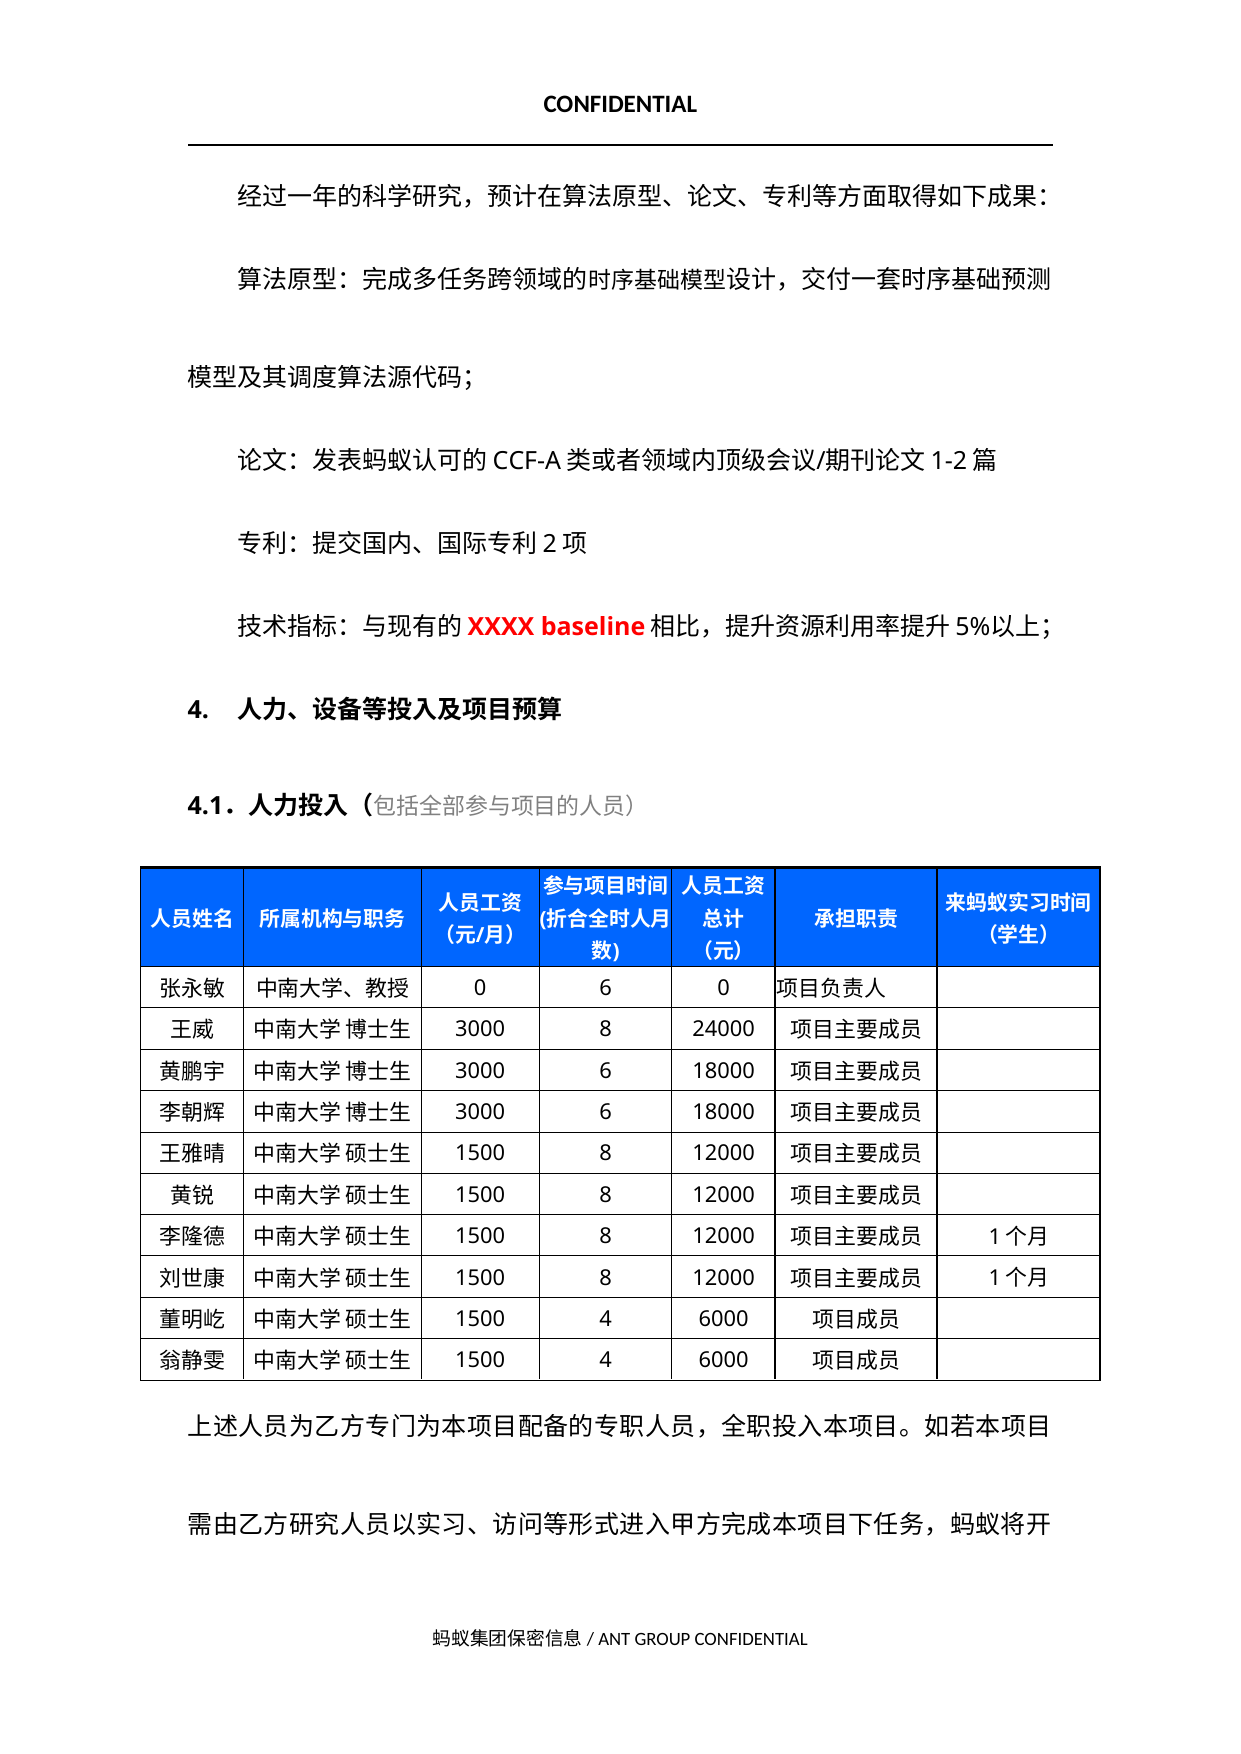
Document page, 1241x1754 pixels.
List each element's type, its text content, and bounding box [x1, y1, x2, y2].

table_cell [938, 1298, 1099, 1338]
table_cell 6 [540, 1050, 671, 1090]
table_cell 中南大学 硕士生 [244, 1339, 421, 1379]
table_cell 18000 [672, 1091, 774, 1131]
table_cell 1500 [422, 1174, 539, 1214]
table_cell 王威 [141, 1008, 243, 1049]
text 论文：发表蚂蚁认可的CCF-A类或者领域内顶级会议/期刊论文1-2篇 [187, 426, 1053, 491]
table_cell 3000 [422, 1008, 539, 1049]
table_cell 董明屹 [141, 1298, 243, 1338]
text 算法原型：完成多任务跨领域的时序基础模型设计，交付一套时序基础预测模型及其调度算法源代码； [187, 245, 1053, 408]
table_cell 3000 [422, 1050, 539, 1090]
table_cell 李隆德 [141, 1215, 243, 1255]
table_cell 中南大学 博士生 [244, 1050, 421, 1090]
table_cell 18000 [672, 1050, 774, 1090]
text 4.1．人力投入（包括全部参与项目的人员） [187, 771, 1053, 836]
table_cell 1500 [422, 1215, 539, 1255]
table_cell 项目主要成员 [776, 1215, 936, 1255]
text 专利：提交国内、国际专利2项 [187, 509, 1053, 574]
table_cell 中南大学 硕士生 [244, 1215, 421, 1255]
table_cell 中南大学 硕士生 [244, 1133, 421, 1173]
table_cell 1500 [422, 1339, 539, 1379]
table_header 来蚂蚁实习时间（学生） [938, 869, 1099, 966]
table_cell 项目主要成员 [776, 1091, 936, 1131]
table_cell 翁静雯 [141, 1339, 243, 1379]
table_cell 8 [540, 1008, 671, 1049]
table_cell [938, 1339, 1099, 1379]
list 人力、设备等投入及项目预算 [187, 675, 1053, 740]
table_cell 12000 [672, 1215, 774, 1255]
table_cell 项目主要成员 [776, 1174, 936, 1214]
table_cell 项目主要成员 [776, 1050, 936, 1090]
table_cell 项目主要成员 [776, 1133, 936, 1173]
table_cell 中南大学 硕士生 [244, 1174, 421, 1214]
table_cell 1个月 [938, 1215, 1099, 1255]
table_cell 1500 [422, 1256, 539, 1297]
table_cell 4 [540, 1339, 671, 1379]
table_cell [938, 1050, 1099, 1090]
table_cell 1500 [422, 1298, 539, 1338]
table_cell 1个月 [938, 1256, 1099, 1297]
table_cell 12000 [672, 1133, 774, 1173]
table_cell 李朝辉 [141, 1091, 243, 1131]
table_cell 项目主要成员 [776, 1008, 936, 1049]
table_cell 中南大学 博士生 [244, 1008, 421, 1049]
table_cell [938, 1008, 1099, 1049]
table_header 人员工资 （元/月） [422, 869, 539, 966]
table_cell 6000 [672, 1298, 774, 1338]
table_cell 0 [422, 967, 539, 1007]
table_cell 6000 [672, 1339, 774, 1379]
table_cell 8 [540, 1256, 671, 1297]
table_cell 8 [540, 1133, 671, 1173]
table_cell 3000 [422, 1091, 539, 1131]
table_header 承担职责 [776, 869, 936, 966]
table_cell 1500 [422, 1133, 539, 1173]
table_cell 12000 [672, 1174, 774, 1214]
text 技术指标：与现有的XXXX baseline相比，提升资源利用率提升5%以上； [187, 592, 1053, 657]
text 经过一年的科学研究，预计在算法原型、论文、专利等方面取得如下成果： [187, 162, 1053, 227]
table_cell 中南大学 博士生 [244, 1091, 421, 1131]
table_cell 黄鹏宇 [141, 1050, 243, 1090]
table_header 所属机构与职务 [244, 869, 421, 966]
table_cell 4 [540, 1298, 671, 1338]
table_header 参与项目时间 (折合全时人月数) [540, 869, 671, 966]
table_cell 8 [540, 1215, 671, 1255]
table_cell [938, 1133, 1099, 1173]
table_cell [938, 1174, 1099, 1214]
table_cell 张永敏 [141, 967, 243, 1007]
table_cell 8 [540, 1174, 671, 1214]
table_cell 刘世康 [141, 1256, 243, 1297]
table_cell 黄锐 [141, 1174, 243, 1214]
table_header 人员姓名 [141, 869, 243, 966]
table_cell 项目成员 [776, 1298, 936, 1338]
table_cell 12000 [672, 1256, 774, 1297]
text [187, 1392, 1053, 1555]
table_cell 6 [540, 967, 671, 1007]
table_header 人员工资总计 （元） [672, 869, 774, 966]
table_cell 中南大学 硕士生 [244, 1298, 421, 1338]
table_cell 项目主要成员 [776, 1256, 936, 1297]
table_cell 0 [672, 967, 774, 1007]
table_cell 中南大学、教授 [244, 967, 421, 1007]
table_cell [938, 967, 1099, 1007]
table_cell [938, 1091, 1099, 1131]
table_cell 项目负责人 [776, 967, 936, 1007]
table_cell 6 [540, 1091, 671, 1131]
table_cell 中南大学 硕士生 [244, 1256, 421, 1297]
table_cell 项目成员 [776, 1339, 936, 1379]
table_cell 王雅晴 [141, 1133, 243, 1173]
table_cell 24000 [672, 1008, 774, 1049]
